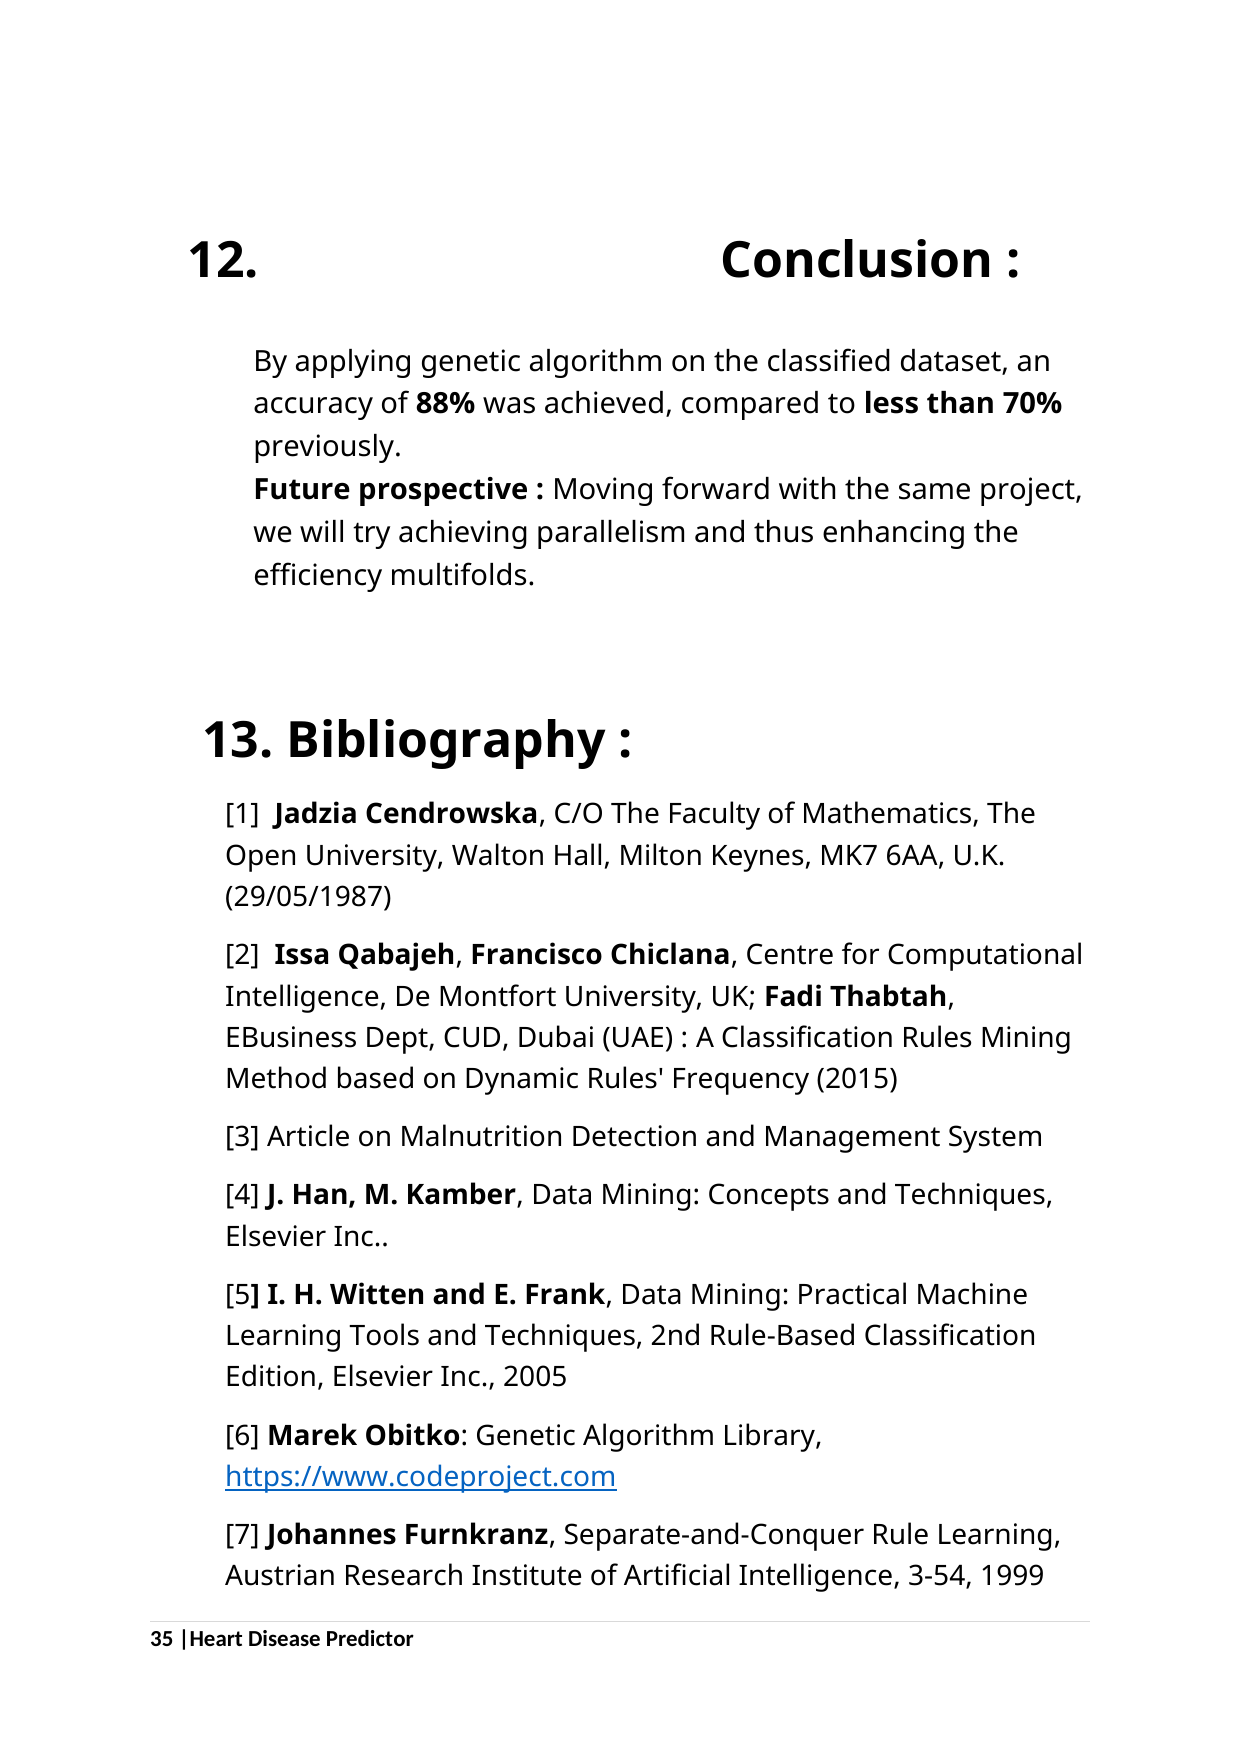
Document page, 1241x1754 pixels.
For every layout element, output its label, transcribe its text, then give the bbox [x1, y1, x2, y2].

text [6] Marek Obitko: Genetic Algorithm Library, https://www.codeproject.com [225, 1415, 1090, 1494]
list Future prospective : Moving forward with the same project, we will try achieving parallelism and thus enhancing the efficiency multifolds. [253, 468, 1090, 594]
text [4] J. Han, M. Kamber, Data Mining: Concepts and Techniques, Elsevier Inc.. [225, 1175, 1090, 1254]
list Conclusion : [187, 223, 1090, 292]
text [3] Article on Malnutrition Detection and Management System [225, 1117, 1090, 1155]
text [1] Jadzia Cendrowska, C/O The Faculty of Mathematics, The Open University, Walton Hall, Milton Keynes, MK7 6AA, U.K. (29/05/1987) [225, 794, 1090, 915]
text [7] Johannes Furnkranz, Separate-and-Conquer Rule Learning, Austrian Research Institute of Artificial Intelligence, 3-54, 1999 [225, 1514, 1090, 1594]
text 13. Bibliography : [150, 704, 1090, 772]
text [5] I. H. Witten and E. Frank, Data Mining: Practical Machine Learning Tools and Techniques, 2nd Rule-Based Classification Edition, Elsevier Inc., 2005 [225, 1274, 1090, 1395]
text [2] Issa Qabajeh, Francisco Chiclana, Centre for Computational Intelligence, De Montfort University, UK; Fadi Thabtah, EBusiness Dept, CUD, Dubai (UAE) : A Classification Rules Mining Method based on Dynamic Rules' Frequency (2015) [225, 934, 1090, 1097]
list By applying genetic algorithm on the classified dataset, an accuracy of 88% was achieved, compared to less than 70% previously. [253, 340, 1090, 465]
